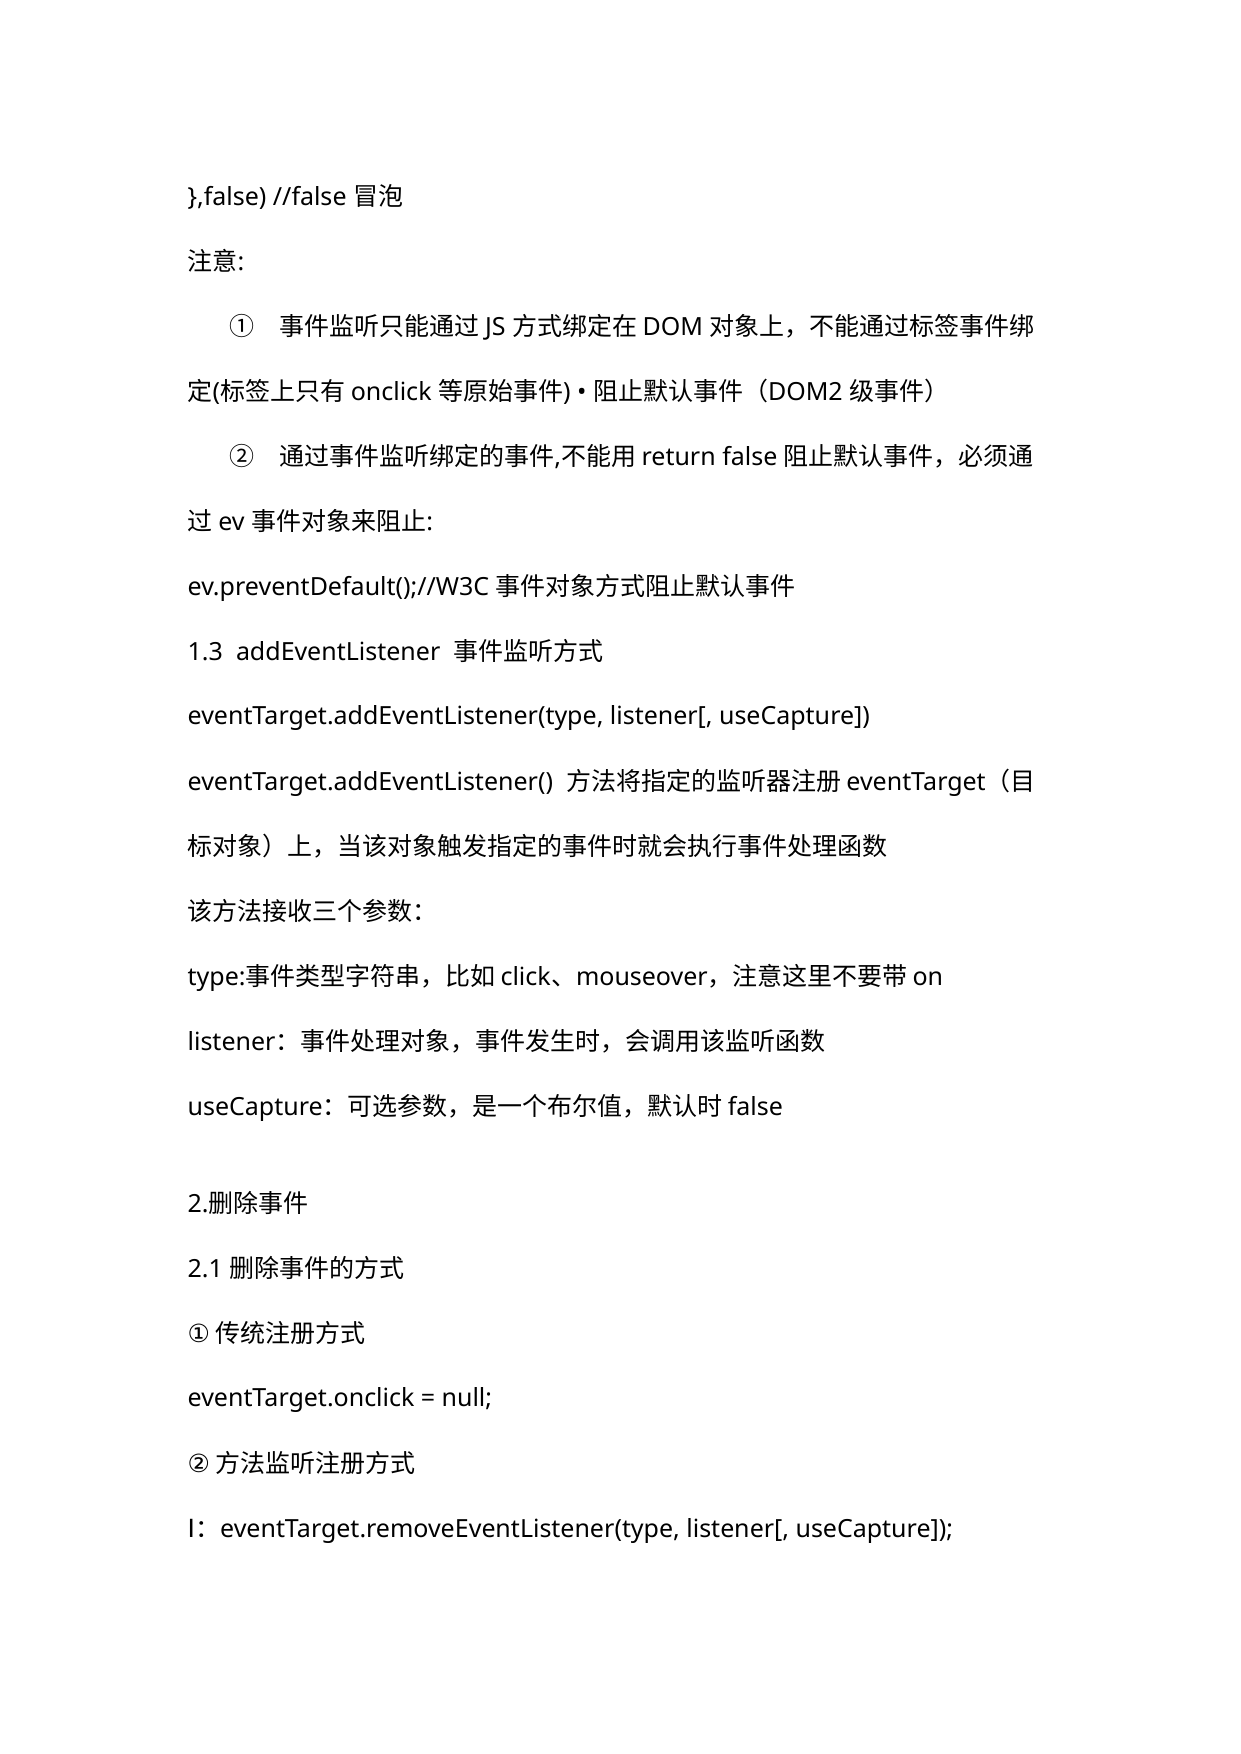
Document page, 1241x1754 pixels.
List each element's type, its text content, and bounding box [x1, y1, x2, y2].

text },false) //false 冒泡 [187, 162, 1053, 227]
text 2.1 删除事件的方式 [187, 1234, 1053, 1299]
text ②方法监听注册方式 [187, 1429, 1053, 1494]
text listener：事件处理对象，事件发生时，会调用该监听函数 [187, 1007, 1053, 1072]
text 2.删除事件 [187, 1169, 1053, 1234]
text eventTarget.addEventListener(type, listener[, useCapture]) [187, 682, 1053, 747]
list 事件监听只能通过 JS 方式绑定在 DOM 对象上，不能通过标签事件绑定(标签上只有 onclick 等原始事件) • 阻止默认事件（DOM2 级事件） [187, 292, 1053, 422]
text useCapture：可选参数，是一个布尔值，默认时false [187, 1072, 1053, 1137]
text 该方法接收三个参数： [187, 877, 1053, 942]
list 通过事件监听绑定的事件,不能用 return false 阻止默认事件，必须通过 ev 事件对象来阻止: [187, 422, 1053, 552]
text 注意: [187, 227, 1053, 292]
text eventTarget.addEventListener() 方法将指定的监听器注册eventTarget（目标对象）上，当该对象触发指定的事件时就会执行事件处理函数 [187, 747, 1053, 877]
text ev.preventDefault();//W3C 事件对象方式阻止默认事件 [187, 552, 1053, 617]
text 1.3 addEventListener 事件监听方式 [187, 617, 1053, 682]
text type:事件类型字符串，比如click、mouseover，注意这里不要带on [187, 942, 1053, 1007]
text Ⅰ：eventTarget.removeEventListener(type, listener[, useCapture]); [187, 1494, 1053, 1559]
text ①传统注册方式 [187, 1299, 1053, 1364]
text eventTarget.onclick = null; [187, 1364, 1053, 1429]
